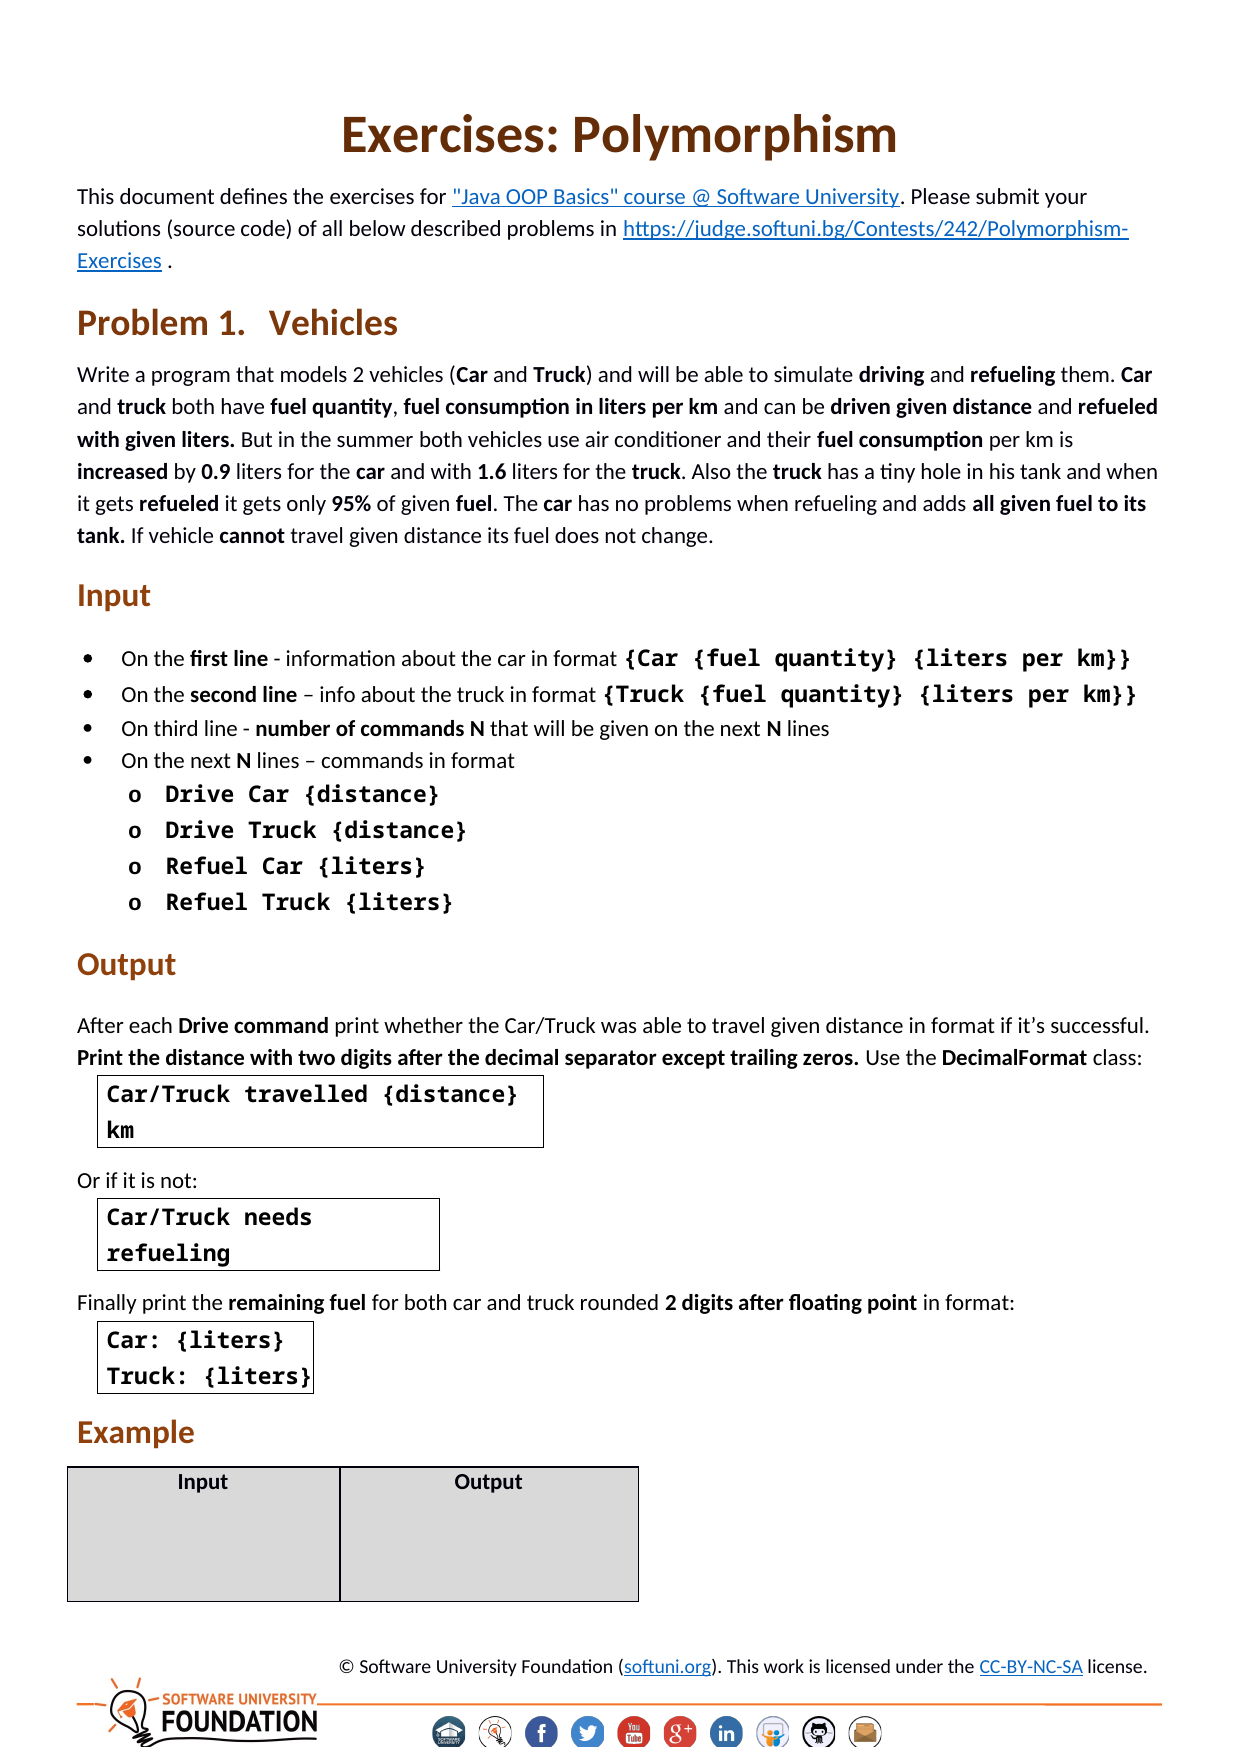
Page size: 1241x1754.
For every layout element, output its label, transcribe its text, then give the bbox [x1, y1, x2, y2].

list Drive Car {distance} [128, 778, 1163, 809]
text Car: {liters} [98, 1322, 313, 1355]
text This document defines the exercises for "Java OOP Basics" course @ Software University. Please submit your solutions (source code) of all below described problems in https://judge.softuni.bg/Contests/242/Polymorphism-Exercises . [77, 182, 1163, 274]
picture [802, 1716, 836, 1747]
list On the next N lines – commands in format [84, 746, 1163, 774]
picture [571, 1716, 604, 1747]
picture [617, 1716, 651, 1747]
text Truck: {liters} [98, 1357, 313, 1393]
text Finally print the remaining fuel for both car and truck rounded 2 digits after floating point in format: [77, 1288, 1169, 1317]
text After each Drive command print whether the Car/Truck was able to travel given distance in format if it’s successful. Print the distance with two digits after the decimal separator except trailing zeros. Use the DecimalFormat class: [77, 1011, 1163, 1071]
picture [756, 1716, 789, 1747]
picture [432, 1716, 466, 1747]
subtitle Exercises: Polymorphism [77, 99, 1163, 166]
picture [525, 1716, 558, 1747]
picture [710, 1716, 743, 1747]
list Refuel Car {liters} [128, 850, 1163, 882]
list On third line - number of commands N that will be given on the next N lines [84, 714, 1163, 742]
picture [663, 1716, 697, 1747]
text Input [77, 574, 1163, 615]
text Car/Truck needs refueling [98, 1199, 439, 1270]
table_header Output [341, 1468, 638, 1601]
subtitle Vehicles [77, 299, 1163, 345]
text Or if it is not: [77, 1166, 1163, 1194]
subtitle Example [77, 1411, 1163, 1452]
text Car/Truck travelled {distance} km [98, 1076, 543, 1147]
list On the first line - information about the car in format {Car {fuel quantity} {liters per km}} [84, 642, 1163, 673]
picture [848, 1716, 882, 1747]
list Refuel Truck {liters} [128, 886, 1163, 918]
text Write a program that models 2 vehicles (Car and Truck) and will be able to simulate driving and refueling them. Car and truck both have fuel quantity, fuel consumption in liters per km and can be driven given distance and refueled with given liters. But in the summer both vehicles use air conditioner and their fuel consumption per km is increased by 0.9 liters for the car and with 1.6 liters for the truck. Also the truck has a tiny hole in his tank and when it gets refueled it gets only 95% of given fuel. The car has no problems when refueling and adds all given fuel to its tank. If vehicle cannot travel given distance its fuel does not change. [77, 360, 1163, 549]
table_header Input [68, 1468, 339, 1601]
picture [478, 1716, 512, 1747]
list On the second line – info about the truck in format {Truck {fuel quantity} {liters per km}} [84, 678, 1163, 709]
text Output [77, 943, 1163, 984]
picture [93, 1676, 317, 1747]
list Drive Truck {distance} [128, 814, 1163, 846]
